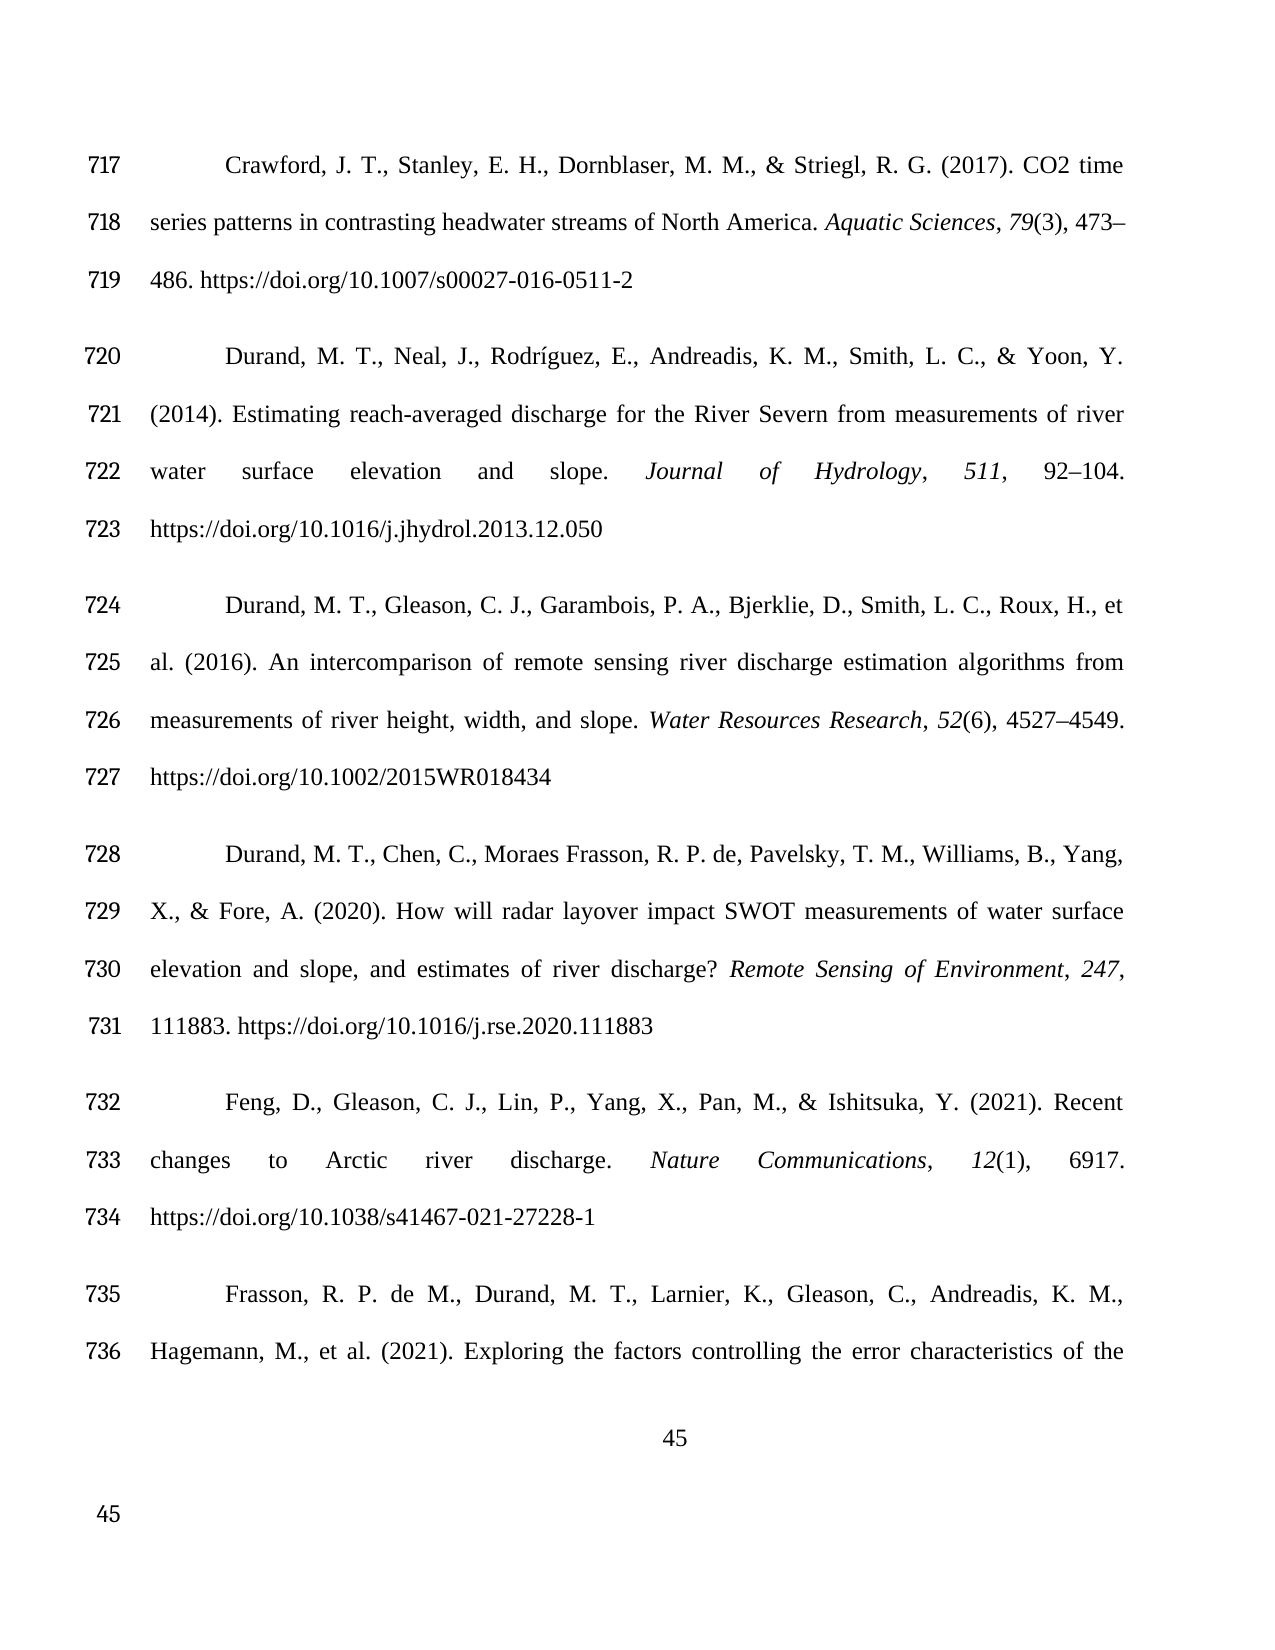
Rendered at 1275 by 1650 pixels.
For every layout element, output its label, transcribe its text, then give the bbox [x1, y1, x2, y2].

text Durand, M. T., Gleason, C. J., Garambois, P. A., Bjerklie, D., Smith, L. C., Roux, H., et al. (2016). An intercomparison of remote sensing river discharge estimation algorithms from measurements of river height, width, and slope. Water Resources Research, 52(6), 4527–4549. https://doi.org/10.1002/2015WR018434 [150, 590, 1125, 791]
text Durand, M. T., Chen, C., Moraes Frasson, R. P. de, Pavelsky, T. M., Williams, B., Yang, X., & Fore, A. (2020). How will radar layover impact SWOT measurements of water surface elevation and slope, and estimates of river discharge? Remote Sensing of Environment, 247, 111883. https://doi.org/10.1016/j.rse.2020.111883 [150, 839, 1125, 1040]
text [150, 1279, 1125, 1365]
text Crawford, J. T., Stanley, E. H., Dornblaser, M. M., & Striegl, R. G. (2017). CO2 time series patterns in contrasting headwater streams of North America. Aquatic Sciences, 79(3), 473–486. https://doi.org/10.1007/s00027-016-0511-2 [150, 150, 1125, 294]
text Durand, M. T., Neal, J., Rodríguez, E., Andreadis, K. M., Smith, L. C., & Yoon, Y. (2014). Estimating reach-averaged discharge for the River Severn from measurements of river water surface elevation and slope. Journal of Hydrology, 511, 92–104. https://doi.org/10.1016/j.jhydrol.2013.12.050 [150, 341, 1125, 542]
text Feng, D., Gleason, C. J., Lin, P., Yang, X., Pan, M., & Ishitsuka, Y. (2021). Recent changes to Arctic river discharge. Nature Communications, 12(1), 6917. https://doi.org/10.1038/s41467-021-27228-1 [150, 1087, 1125, 1231]
